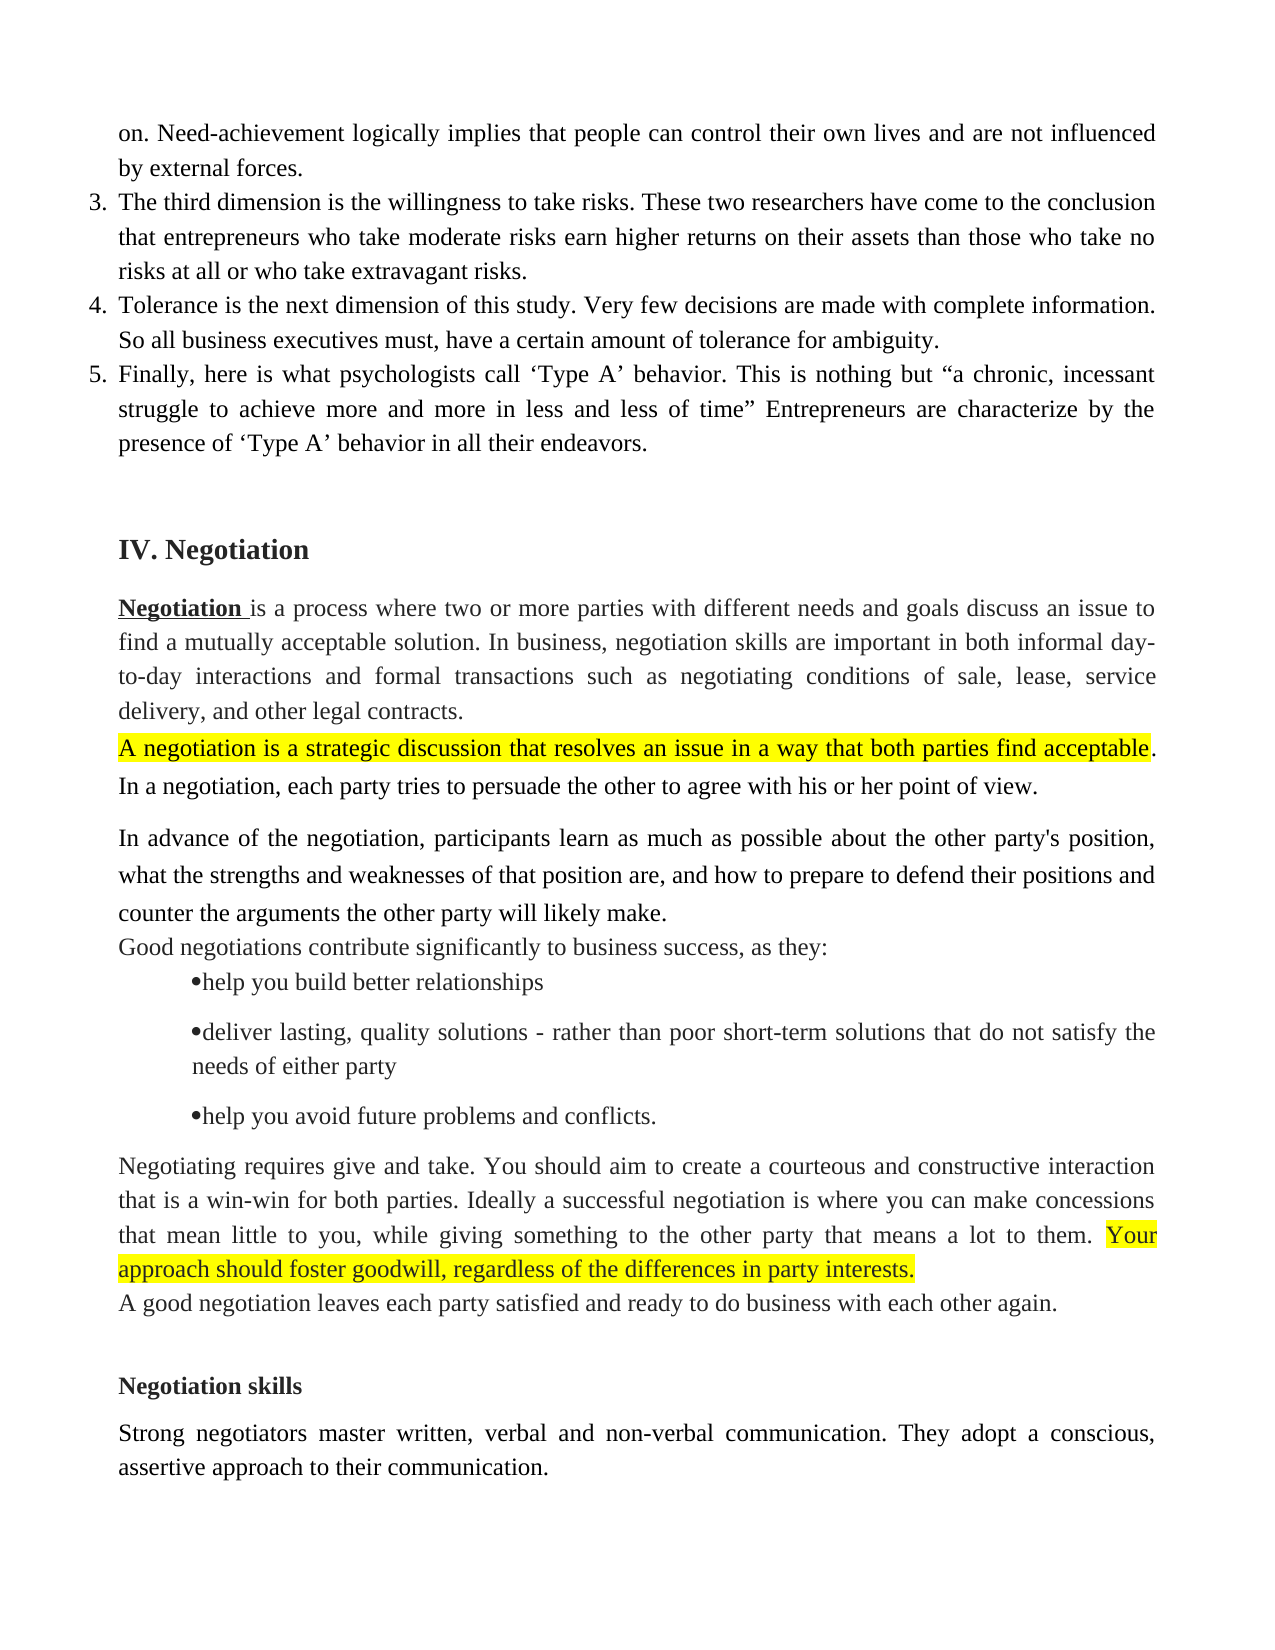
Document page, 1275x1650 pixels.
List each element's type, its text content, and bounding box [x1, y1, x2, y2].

text Strong negotiators master written, verbal and non-verbal communication. They adopt a conscious, assertive approach to their communication. [118, 1412, 1157, 1481]
list help you avoid future problems and conflicts. [192, 1095, 1157, 1130]
list deliver lasting, quality solutions - rather than poor short-term solutions that do not satisfy the needs of either party [192, 1011, 1157, 1080]
text A negotiation is a strategic discussion that resolves an issue in a way that both parties find acceptable. In a negotiation, each party tries to persuade the other to agree with his or her point of view. [118, 724, 1157, 799]
list Finally, here is what psychologists call ‘Type A’ behavior. This is nothing but “a chronic, incessant struggle to achieve more and more in less and less of time” Entrepreneurs are characterize by the presence of ‘Type A’ behavior in all their endeavors. [89, 359, 1157, 457]
text Good negotiations contribute significantly to business success, as they: [118, 927, 1157, 961]
text IV. Negotiation [118, 532, 1157, 566]
text In advance of the negotiation, participants learn as much as possible about the other party's position, what the strengths and weaknesses of that position are, and how to prepare to defend their positions and counter the arguments the other party will likely make. [118, 814, 1157, 927]
text Negotiating requires give and take. You should aim to create a courteous and constructive interaction that is a win-win for both parties. Ideally a successful negotiation is where you can make concessions that mean little to you, while giving something to the other party that means a lot to them. Your approach should foster goodwill, regardless of the differences in party interests. [118, 1145, 1157, 1283]
text A good negotiation leaves each party satisfied and ready to do business with each other again. [118, 1283, 1157, 1317]
subtitle Negotiation skills [118, 1371, 1157, 1400]
list help you build better relationships [192, 961, 1157, 995]
text Negotiation is a process where two or more parties with different needs and goals discuss an issue to find a mutually acceptable solution. In business, negotiation skills are important in both informal day-to-day interactions and formal transactions such as negotiating conditions of sale, lease, service delivery, and other legal contracts. [118, 587, 1157, 724]
